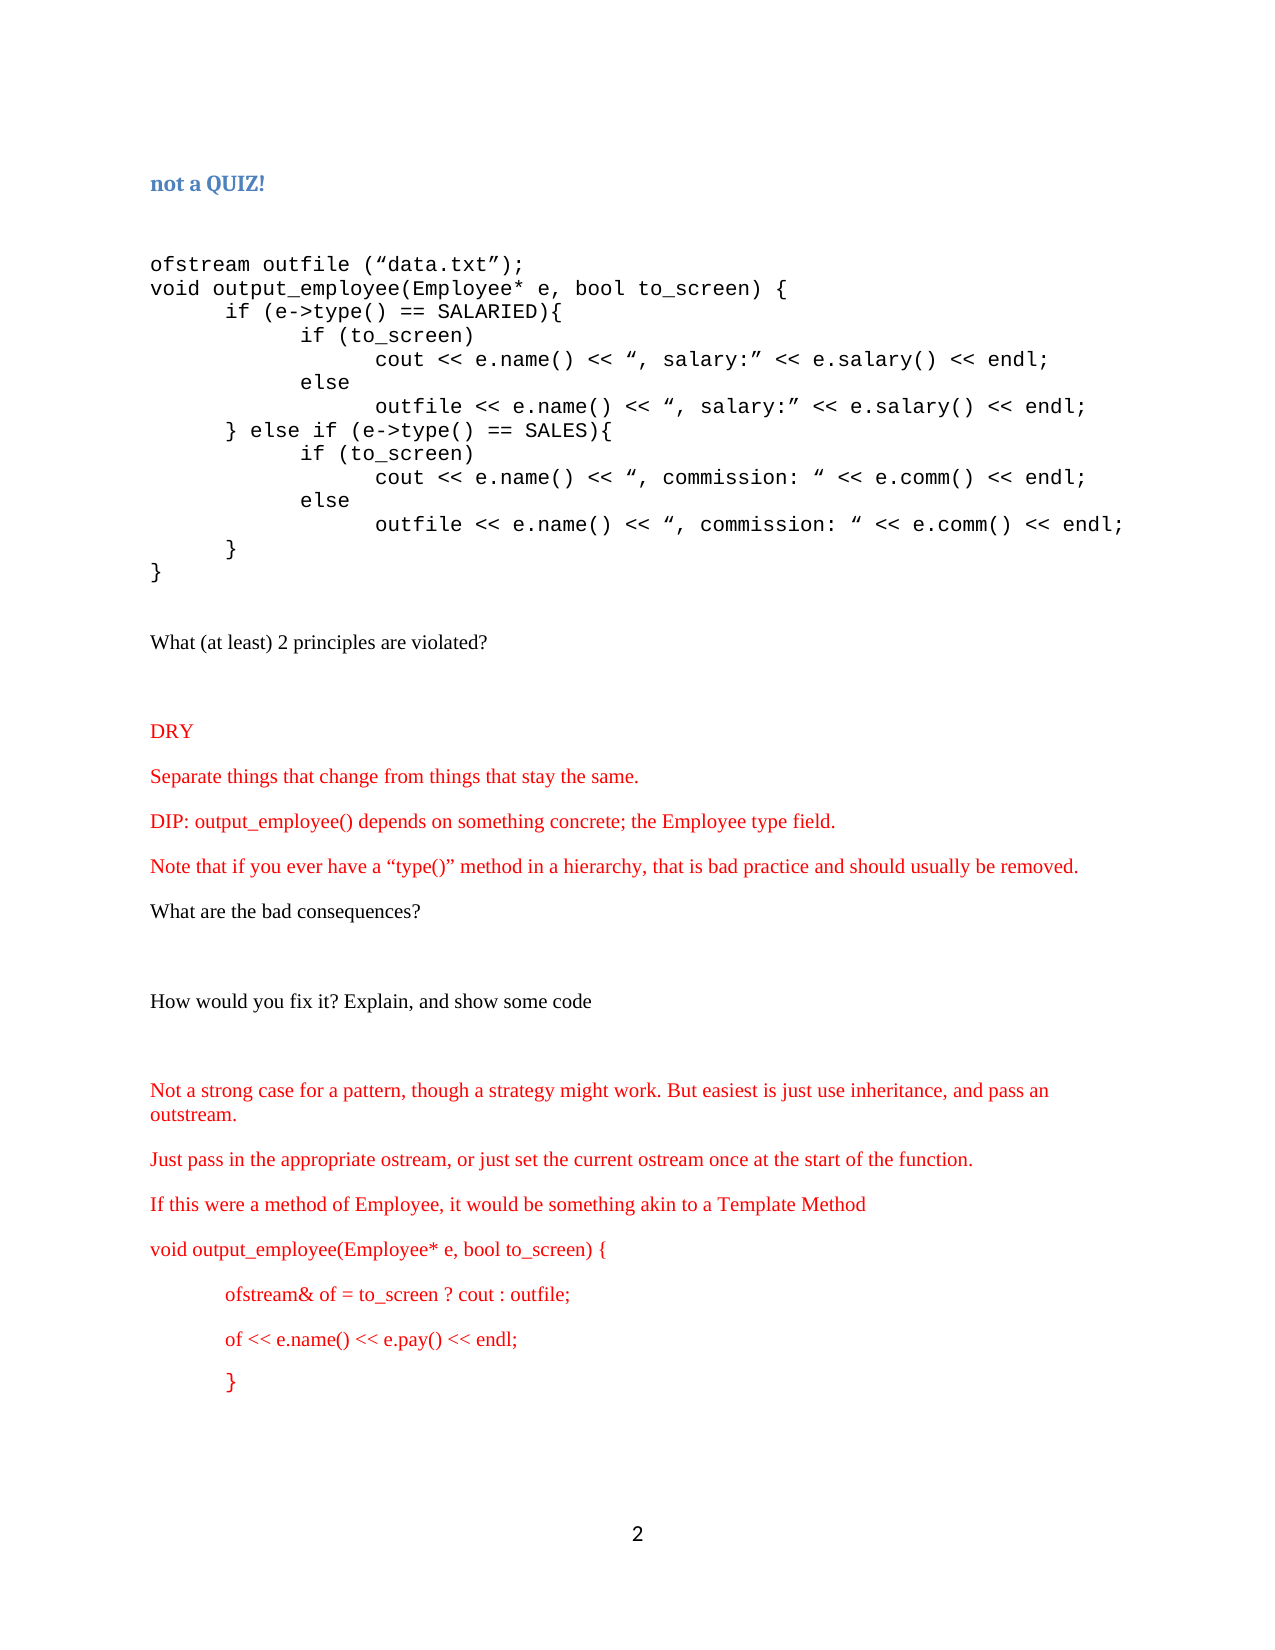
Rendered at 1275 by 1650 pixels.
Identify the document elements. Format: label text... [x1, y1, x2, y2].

text Separate things that change from things that stay the same. [150, 764, 1125, 788]
text if (to_screen) [150, 325, 1125, 349]
text Note that if you ever have a “type()” method in a hierarchy, that is bad practice and should usually be removed. [150, 854, 1125, 878]
text Just pass in the appropriate ostream, or just set the current ostream once at the start of the function. [150, 1147, 1125, 1171]
subtitle not a QUIZ! [150, 171, 1125, 197]
text Not a strong case for a pattern, though a strategy might work. But easiest is just use inheritance, and pass an outstream. [150, 1078, 1125, 1126]
text If this were a method of Employee, it would be something akin to a Template Method [150, 1192, 1125, 1216]
text What (at least) 2 principles are violated? [150, 629, 1125, 654]
text } [150, 561, 1125, 585]
text How would you fix it? Explain, and show some code [150, 989, 1125, 1013]
text outfile << e.name() << “, salary:” << e.salary() << endl; [150, 396, 1125, 419]
text } [150, 1372, 1125, 1395]
text if (to_screen) [150, 443, 1125, 467]
text DRY [150, 719, 1125, 743]
text else [150, 491, 1125, 514]
text cout << e.name() << “, commission: “ << e.comm() << endl; [150, 467, 1125, 491]
text if (e->type() == SALARIED){ [150, 301, 1125, 325]
text else [150, 372, 1125, 396]
text What are the bad consequences? [150, 899, 1125, 923]
text void output_employee(Employee* e, bool to_screen) { [150, 278, 1125, 301]
text outfile << e.name() << “, commission: “ << e.comm() << endl; [150, 514, 1125, 538]
text DIP: output_employee() depends on something concrete; the Employee type field. [150, 809, 1125, 833]
text ofstream& of = to_screen ? cout : outfile; [150, 1282, 1125, 1306]
text ofstream outfile (“data.txt”); [150, 254, 1125, 278]
text } else if (e->type() == SALES){ [150, 419, 1125, 443]
text of << e.name() << e.pay() << endl; [150, 1327, 1125, 1351]
text } [150, 538, 1125, 561]
text cout << e.name() << “, salary:” << e.salary() << endl; [150, 349, 1125, 372]
text void output_employee(Employee* e, bool to_screen) { [150, 1237, 1125, 1261]
